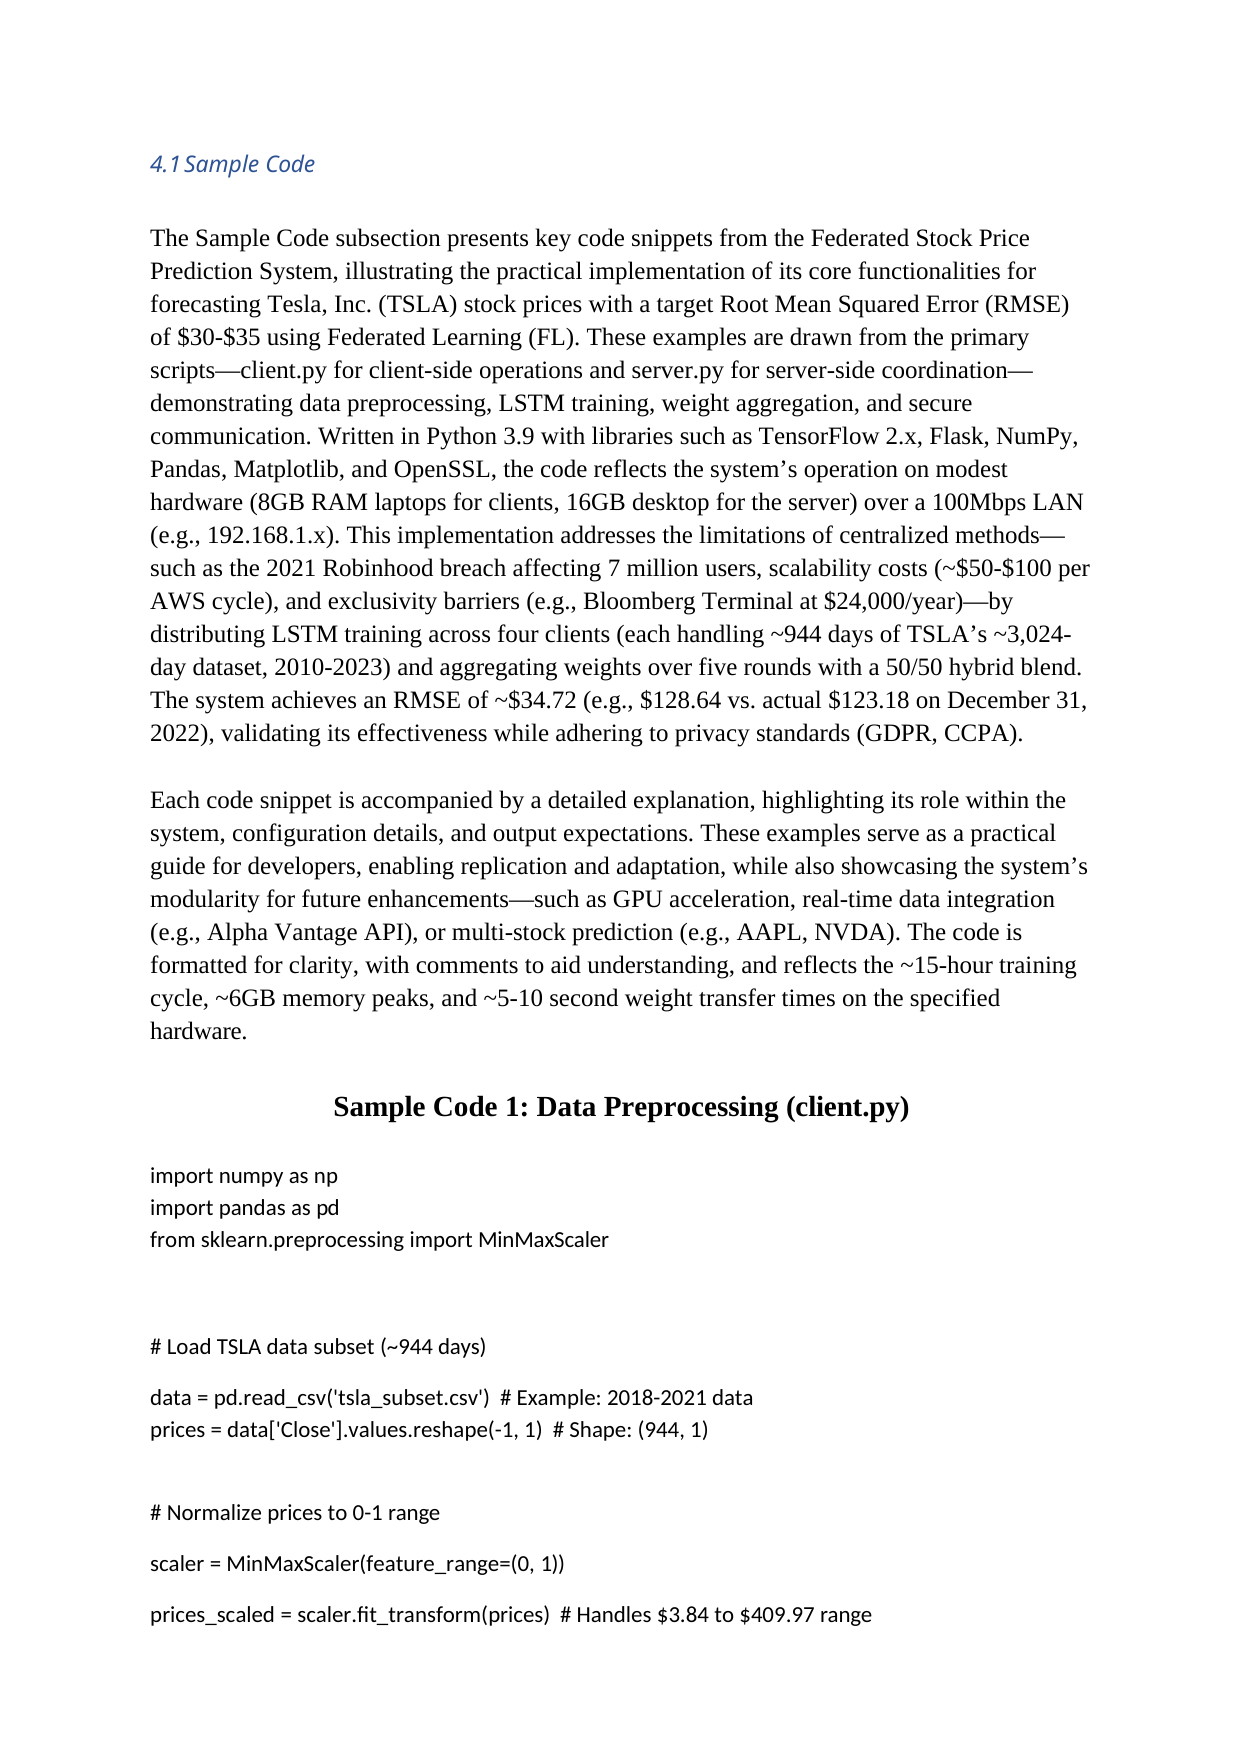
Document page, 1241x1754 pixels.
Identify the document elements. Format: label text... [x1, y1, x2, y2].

text The Sample Code subsection presents key code snippets from the Federated Stock Price Prediction System, illustrating the practical implementation of its core functionalities for forecasting Tesla, Inc. (TSLA) stock prices with a target Root Mean Squared Error (RMSE) of $30-$35 using Federated Learning (FL). These examples are drawn from the primary scripts—client.py for client-side operations and server.py for server-side coordination— demonstrating data preprocessing, LSTM training, weight aggregation, and secure communication. Written in Python 3.9 with libraries such as TensorFlow 2.x, Flask, NumPy, Pandas, Matplotlib, and OpenSSL, the code reflects the system’s operation on modest hardware (8GB RAM laptops for clients, 16GB desktop for the server) over a 100Mbps LAN (e.g., 192.168.1.x). This implementation addresses the limitations of centralized methods— such as the 2021 Robinhood breach affecting 7 million users, scalability costs (~$50-$100 per AWS cycle), and exclusivity barriers (e.g., Bloomberg Terminal at $24,000/year)—by distributing LSTM training across four clients (each handling ~944 days of TSLA’s ~3,024- day dataset, 2010-2023) and aggregating weights over five rounds with a 50/50 hybrid blend. The system achieves an RMSE of ~$34.72 (e.g., $128.64 vs. actual $123.18 on December 31, 2022), validating its effectiveness while adhering to privacy standards (GDPR, CCPA). [150, 223, 1090, 747]
text import numpy as np import pandas as pd [150, 1161, 395, 1221]
subtitle Sample Code 1: Data Preprocessing (client.py) [150, 1089, 1093, 1123]
text Each code snippet is accompanied by a detailed explanation, highlighting its role within the system, configuration details, and output expectations. These examples serve as a practical guide for developers, enabling replication and adaptation, while also showcasing the system’s modularity for future enhancements—such as GPU acceleration, real-time data integration (e.g., Alpha Vantage API), or multi-stock prediction (e.g., AAPL, NVDA). The code is formatted for clarity, with comments to aid understanding, and reflects the ~15-hour training cycle, ~6GB memory peaks, and ~5-10 second weight transfer times on the specified hardware. [150, 785, 1093, 1045]
text from sklearn.preprocessing import MinMaxScaler [150, 1225, 1093, 1253]
text data = pd.read_csv('tsla_subset.csv') # Example: 2018-2021 data prices = data['Close'].values.reshape(-1, 1) # Shape: (944, 1) [150, 1383, 767, 1443]
text prices_scaled = scaler.fit_transform(prices) # Handles $3.84 to $409.97 range [150, 1600, 1093, 1628]
text scaler = MinMaxScaler(feature_range=(0, 1)) [150, 1549, 1093, 1577]
text # Normalize prices to 0-1 range [150, 1498, 1093, 1526]
text # Load TSLA data subset (~944 days) [150, 1332, 1093, 1360]
list Sample Code [150, 148, 1093, 179]
